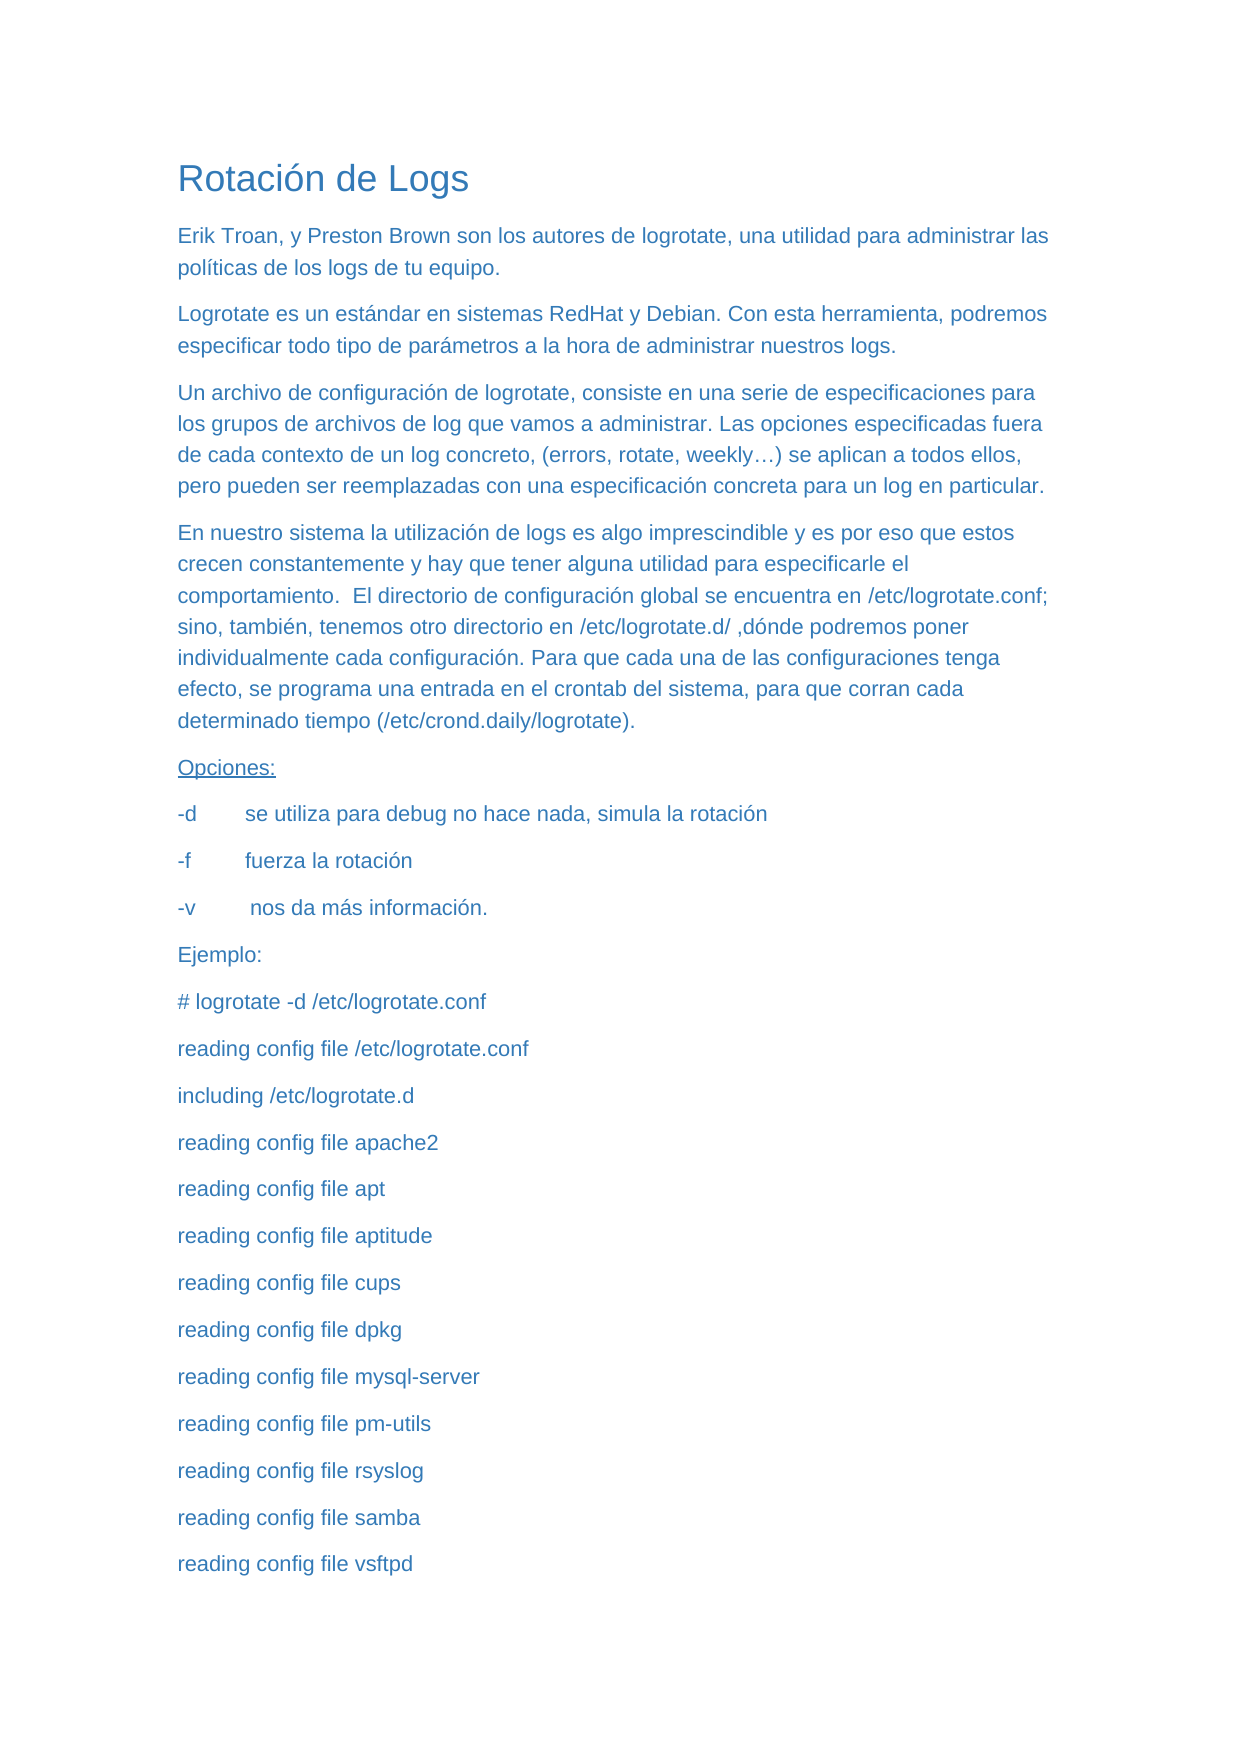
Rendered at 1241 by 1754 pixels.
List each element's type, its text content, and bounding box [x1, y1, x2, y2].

text reading config file pm-utils [177, 1405, 1063, 1436]
text En nuestro sistema la utilización de logs es algo imprescindible y es por eso que estos crecen constantemente y hay que tener alguna utilidad para especificarle el comportamiento. El directorio de configuración global se encuentra en /etc/logrotate.conf; sino, también, tenemos otro directorio en /etc/logrotate.d/ ,dónde podremos poner individualmente cada configuración. Para que cada una de las configuraciones tenga efecto, se programa una entrada en el crontab del sistema, para que corran cada determinado tiempo (/etc/crond.daily/logrotate). [177, 514, 1063, 733]
text reading config file rsyslog [177, 1452, 1063, 1483]
text Rotación de Logs [177, 148, 1063, 202]
text reading config file cups [177, 1264, 1063, 1295]
text -v nos da más información. [177, 889, 1063, 920]
text reading config file apache2 [177, 1123, 1063, 1155]
text Ejemplo: [177, 936, 1063, 967]
text reading config file dpkg [177, 1311, 1063, 1342]
text Un archivo de configuración de logrotate, consiste en una serie de especificaciones para los grupos de archivos de log que vamos a administrar. Las opciones especificadas fuera de cada contexto de un log concreto, (errors, rotate, weekly…) se aplican a todos ellos, pero pueden ser reemplazadas con una especificación concreta para un log en particular. [177, 373, 1063, 498]
text reading config file apt [177, 1170, 1063, 1202]
text # logrotate -d /etc/logrotate.conf [177, 983, 1063, 1014]
text -d se utiliza para debug no hace nada, simula la rotación [177, 795, 1063, 827]
text reading config file aptitude [177, 1217, 1063, 1248]
text -f fuerza la rotación [177, 842, 1063, 873]
text Erik Troan, y Preston Brown son los autores de logrotate, una utilidad para administrar las políticas de los logs de tu equipo. [177, 217, 1063, 280]
text reading config file /etc/logrotate.conf [177, 1030, 1063, 1061]
text reading config file vsftpd [177, 1545, 1063, 1577]
text Opciones: [177, 748, 1063, 780]
text Logrotate es un estándar en sistemas RedHat y Debian. Con esta herramienta, podremos especificar todo tipo de parámetros a la hora de administrar nuestros logs. [177, 295, 1063, 358]
text reading config file samba [177, 1498, 1063, 1530]
text including /etc/logrotate.d [177, 1077, 1063, 1108]
text reading config file mysql-server [177, 1358, 1063, 1389]
